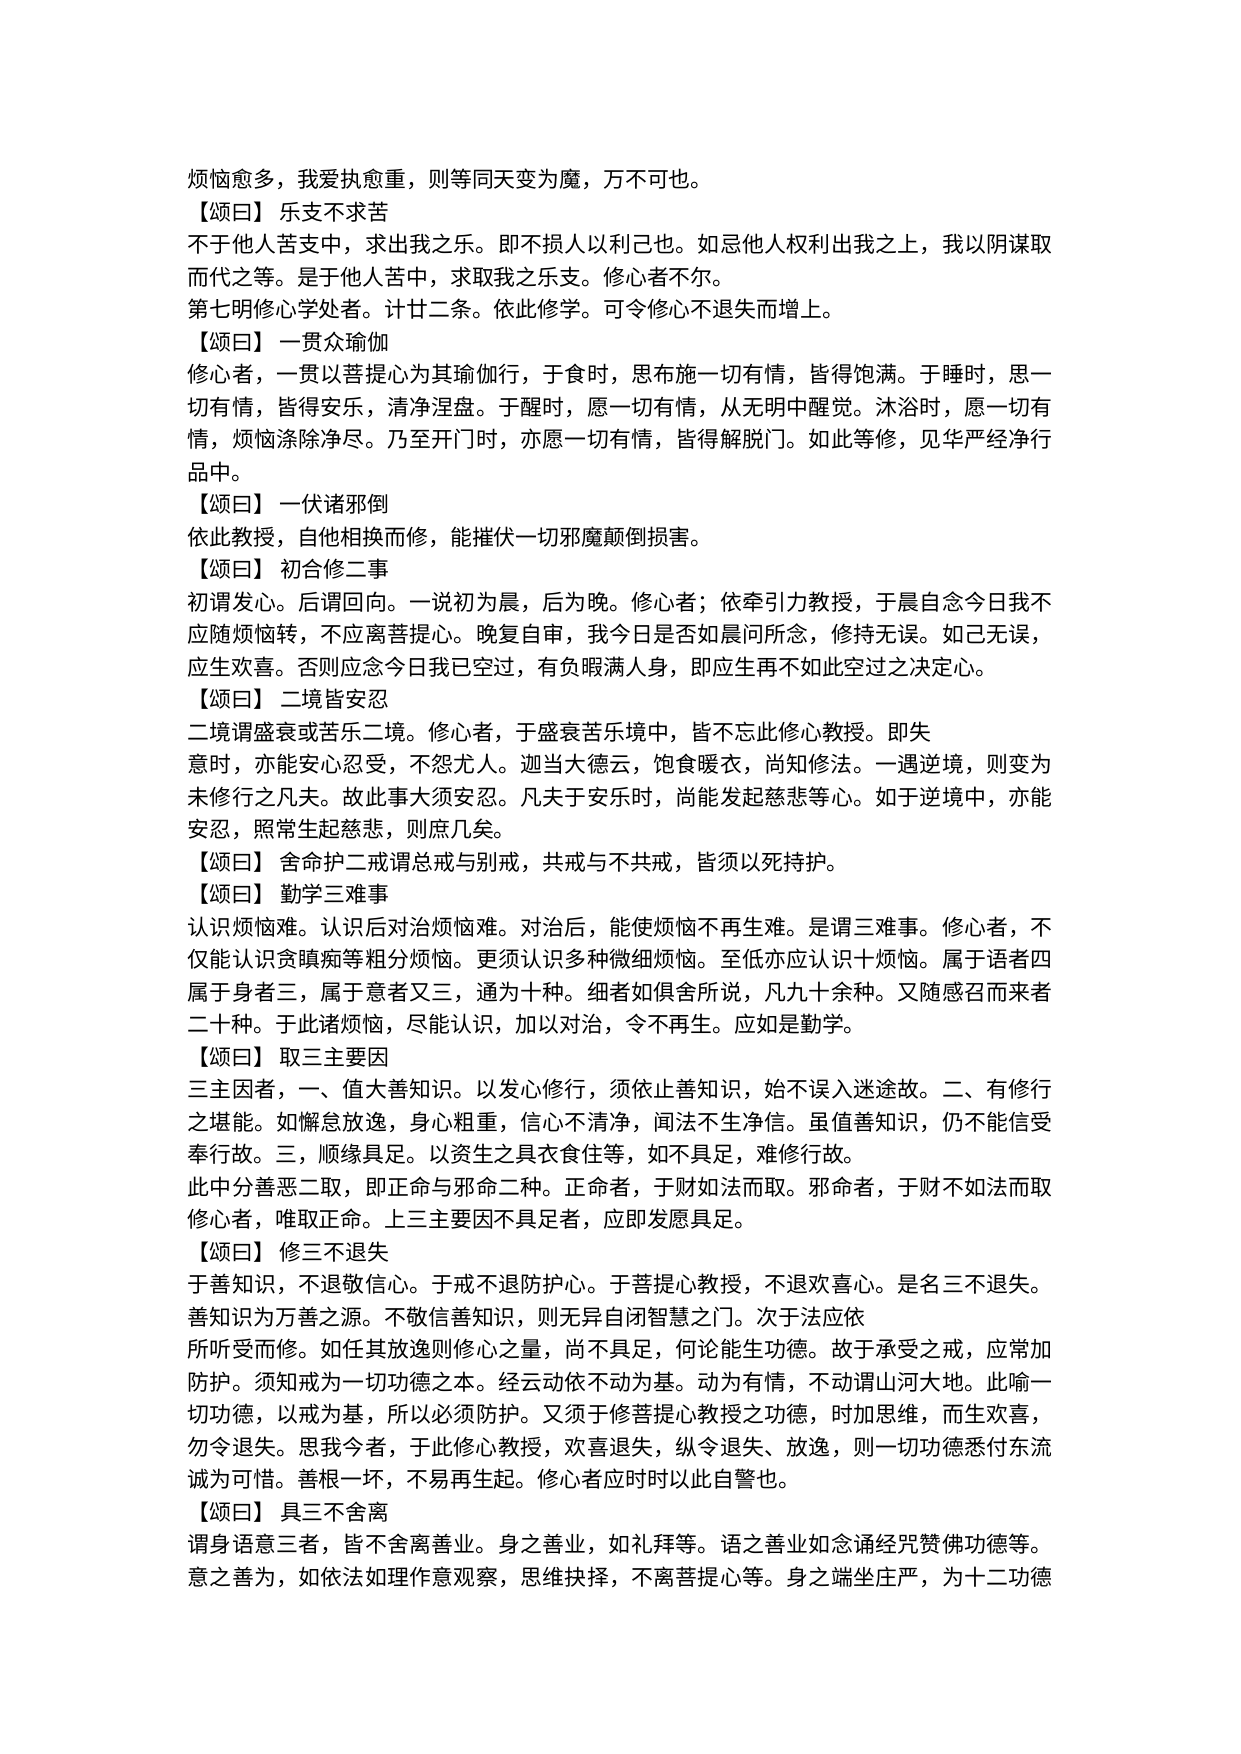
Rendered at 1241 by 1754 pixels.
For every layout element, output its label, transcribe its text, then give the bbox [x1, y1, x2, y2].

text 【颂曰】 二境皆安忍 [187, 682, 1053, 714]
text 不于他人苦支中，求出我之乐。即不损人以利己也。如忌他人权利出我之上，我以阴谋取而代之等。是于他人苦中，求取我之乐支。修心者不尔。 [187, 227, 1053, 292]
text 初谓发心。后谓回向。一说初为晨，后为晚。修心者；依牵引力教授，于晨自念今日我不应随烦恼转，不应离菩提心。晚复自审，我今日是否如晨问所念，修持无误。如己无误，应生欢喜。否则应念今日我已空过，有负暇满人身，即应生再不如此空过之决定心。 [187, 584, 1053, 682]
text 二境谓盛衰或苦乐二境。修心者，于盛衰苦乐境中，皆不忘此修心教授。即失 [187, 714, 1053, 747]
text 认识烦恼难。认识后对治烦恼难。对治后，能使烦恼不再生难。是谓三难事。修心者，不仅能认识贪瞋痴等粗分烦恼。更须认识多种微细烦恼。至低亦应认识十烦恼。属于语者四，属于身者三，属于意者又三，通为十种。细者如俱舍所说，凡九十余种。又随感召而来者二十种。于此诸烦恼，尽能认识，加以对治，令不再生。应如是勤学。 [187, 909, 1053, 1039]
text 【颂曰】 乐支不求苦 [187, 194, 1053, 227]
text 【颂曰】 舍命护二戒谓总戒与别戒，共戒与不共戒，皆须以死持护。 [187, 844, 1053, 877]
text 三主因者，一、值大善知识。以发心修行，须依止善知识，始不误入迷途故。二、有修行之堪能。如懈怠放逸，身心粗重，信心不清净，闻法不生净信。虽值善知识，仍不能信受奉行故。三，顺缘具足。以资生之具衣食住等，如不具足，难修行故。 [187, 1072, 1053, 1169]
text 【颂曰】 取三主要因 [187, 1039, 1053, 1072]
text 意时，亦能安心忍受，不怨尤人。迦当大德云，饱食暖衣，尚知修法。一遇逆境，则变为未修行之凡夫。故此事大须安忍。凡夫于安乐时，尚能发起慈悲等心。如于逆境中，亦能安忍，照常生起慈悲，则庶几矣。 [187, 747, 1053, 844]
text 【颂曰】 勤学三难事 [187, 877, 1053, 909]
text 此中分善恶二取，即正命与邪命二种。正命者，于财如法而取。邪命者，于财不如法而取。修心者，唯取正命。上三主要因不具足者，应即发愿具足。 [187, 1169, 1053, 1234]
text 修心者，一贯以菩提心为其瑜伽行，于食时，思布施一切有情，皆得饱满。于睡时，思一切有情，皆得安乐，清净涅盘。于醒时，愿一切有情，从无明中醒觉。沐浴时，愿一切有情，烦恼涤除净尽。乃至开门时，亦愿一切有情，皆得解脱门。如此等修，见华严经净行品中。 [187, 357, 1053, 487]
text 于善知识，不退敬信心。于戒不退防护心。于菩提心教授，不退欢喜心。是名三不退失。善知识为万善之源。不敬信善知识，则无异自闭智慧之门。次于法应依 [187, 1267, 1053, 1332]
text 【颂曰】 一贯众瑜伽 [187, 324, 1053, 357]
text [187, 162, 1053, 194]
text 【颂曰】 一伏诸邪倒 [187, 487, 1053, 519]
text 【颂曰】 修三不退失 [187, 1234, 1053, 1267]
text 第七明修心学处者。计廿二条。依此修学。可令修心不退失而增上。 [187, 292, 1053, 324]
text 【颂曰】 初合修二事 [187, 552, 1053, 584]
text 依此教授，自他相换而修，能摧伏一切邪魔颠倒损害。 [187, 519, 1053, 552]
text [187, 1527, 1053, 1592]
text 所听受而修。如任其放逸则修心之量，尚不具足，何论能生功德。故于承受之戒，应常加防护。须知戒为一切功德之本。经云动依不动为基。动为有情，不动谓山河大地。此喻一切功德，以戒为基，所以必须防护。又须于修菩提心教授之功德，时加思维，而生欢喜，勿令退失。思我今者，于此修心教授，欢喜退失，纵令退失、放逸，则一切功德悉付东流，诚为可惜。善根一坏，不易再生起。修心者应时时以此自警也。 [187, 1332, 1053, 1494]
text 【颂曰】 具三不舍离 [187, 1494, 1053, 1527]
